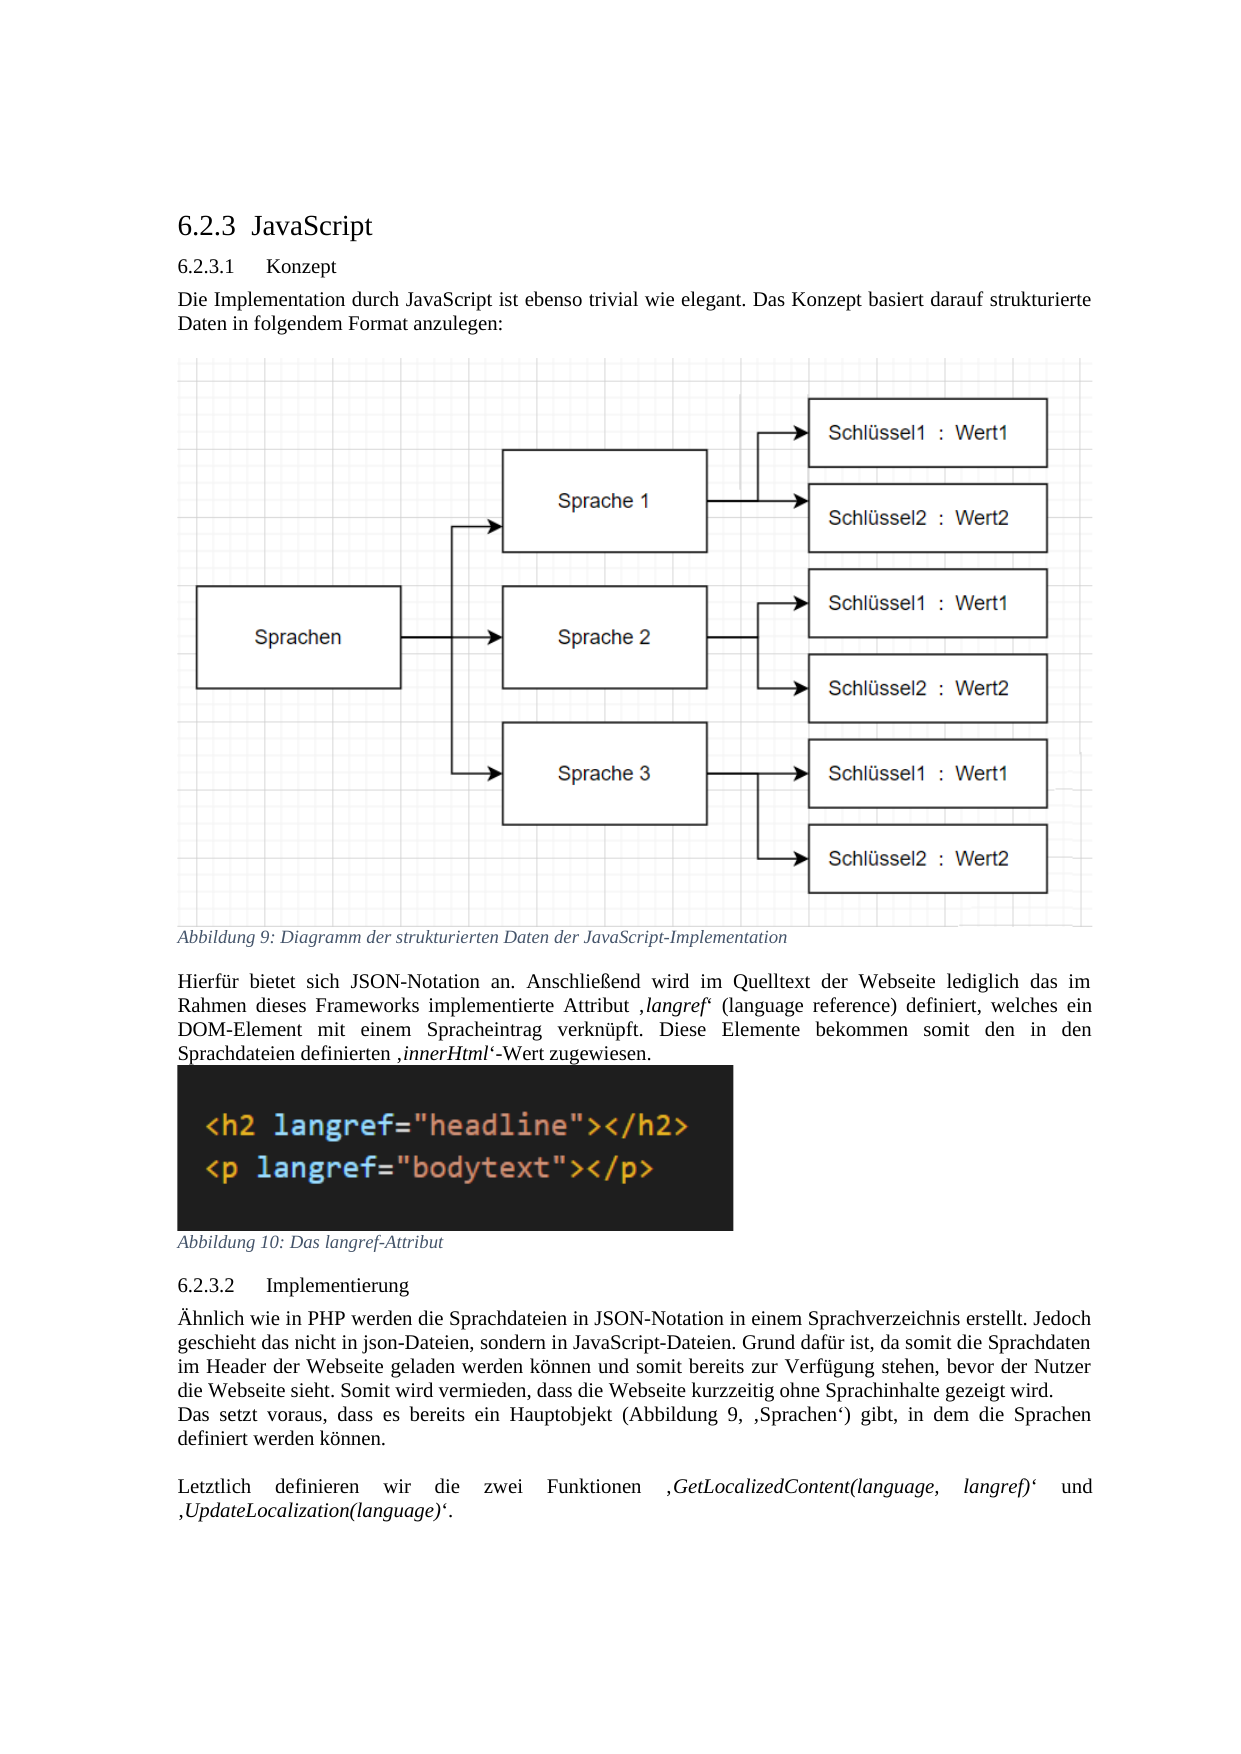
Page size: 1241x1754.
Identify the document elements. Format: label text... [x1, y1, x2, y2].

subtitle Konzept [177, 254, 1092, 278]
picture [177, 1065, 734, 1231]
text Das setzt voraus, dass es bereits ein Hauptobjekt (Abbildung 9, ‚Sprachen‘) gibt, in dem die Sprachen definiert werden können. [177, 1402, 1092, 1450]
text Hierfür bietet sich JSON-Notation an. Anschließend wird im Quelltext der Webseite lediglich das im Rahmen dieses Frameworks implementierte Attribut ‚langref‘ (language reference) definiert, welches ein DOM-Element mit einem Spracheintrag verknüpft. Diese Elemente bekommen somit den in den Sprachdateien definierten ‚innerHtml‘-Wert zugewiesen. [177, 969, 1092, 1065]
text Letztlich definieren wir die zwei Funktionen ‚GetLocalizedContent(language, langref)‘ und ‚UpdateLocalization(language)‘. [177, 1474, 1092, 1522]
text Abbildung 10: Das langref-Attribut [177, 1231, 1092, 1252]
picture [177, 358, 1093, 927]
subtitle JavaScript [177, 208, 1092, 242]
subtitle Implementierung [177, 1273, 1092, 1297]
text Die Implementation durch JavaScript ist ebenso trivial wie elegant. Das Konzept basiert darauf strukturierte Daten in folgendem Format anzulegen: [177, 287, 1092, 335]
text Abbildung 9: Diagramm der strukturierten Daten der JavaScript-Implementation [177, 927, 1092, 948]
text Ähnlich wie in PHP werden die Sprachdateien in JSON-Notation in einem Sprachverzeichnis erstellt. Jedoch geschieht das nicht in json-Dateien, sondern in JavaScript-Dateien. Grund dafür ist, da somit die Sprachdaten im Header der Webseite geladen werden können und somit bereits zur Verfügung stehen, bevor der Nutzer die Webseite sieht. Somit wird vermieden, dass die Webseite kurzzeitig ohne Sprachinhalte gezeigt wird. [177, 1306, 1092, 1402]
